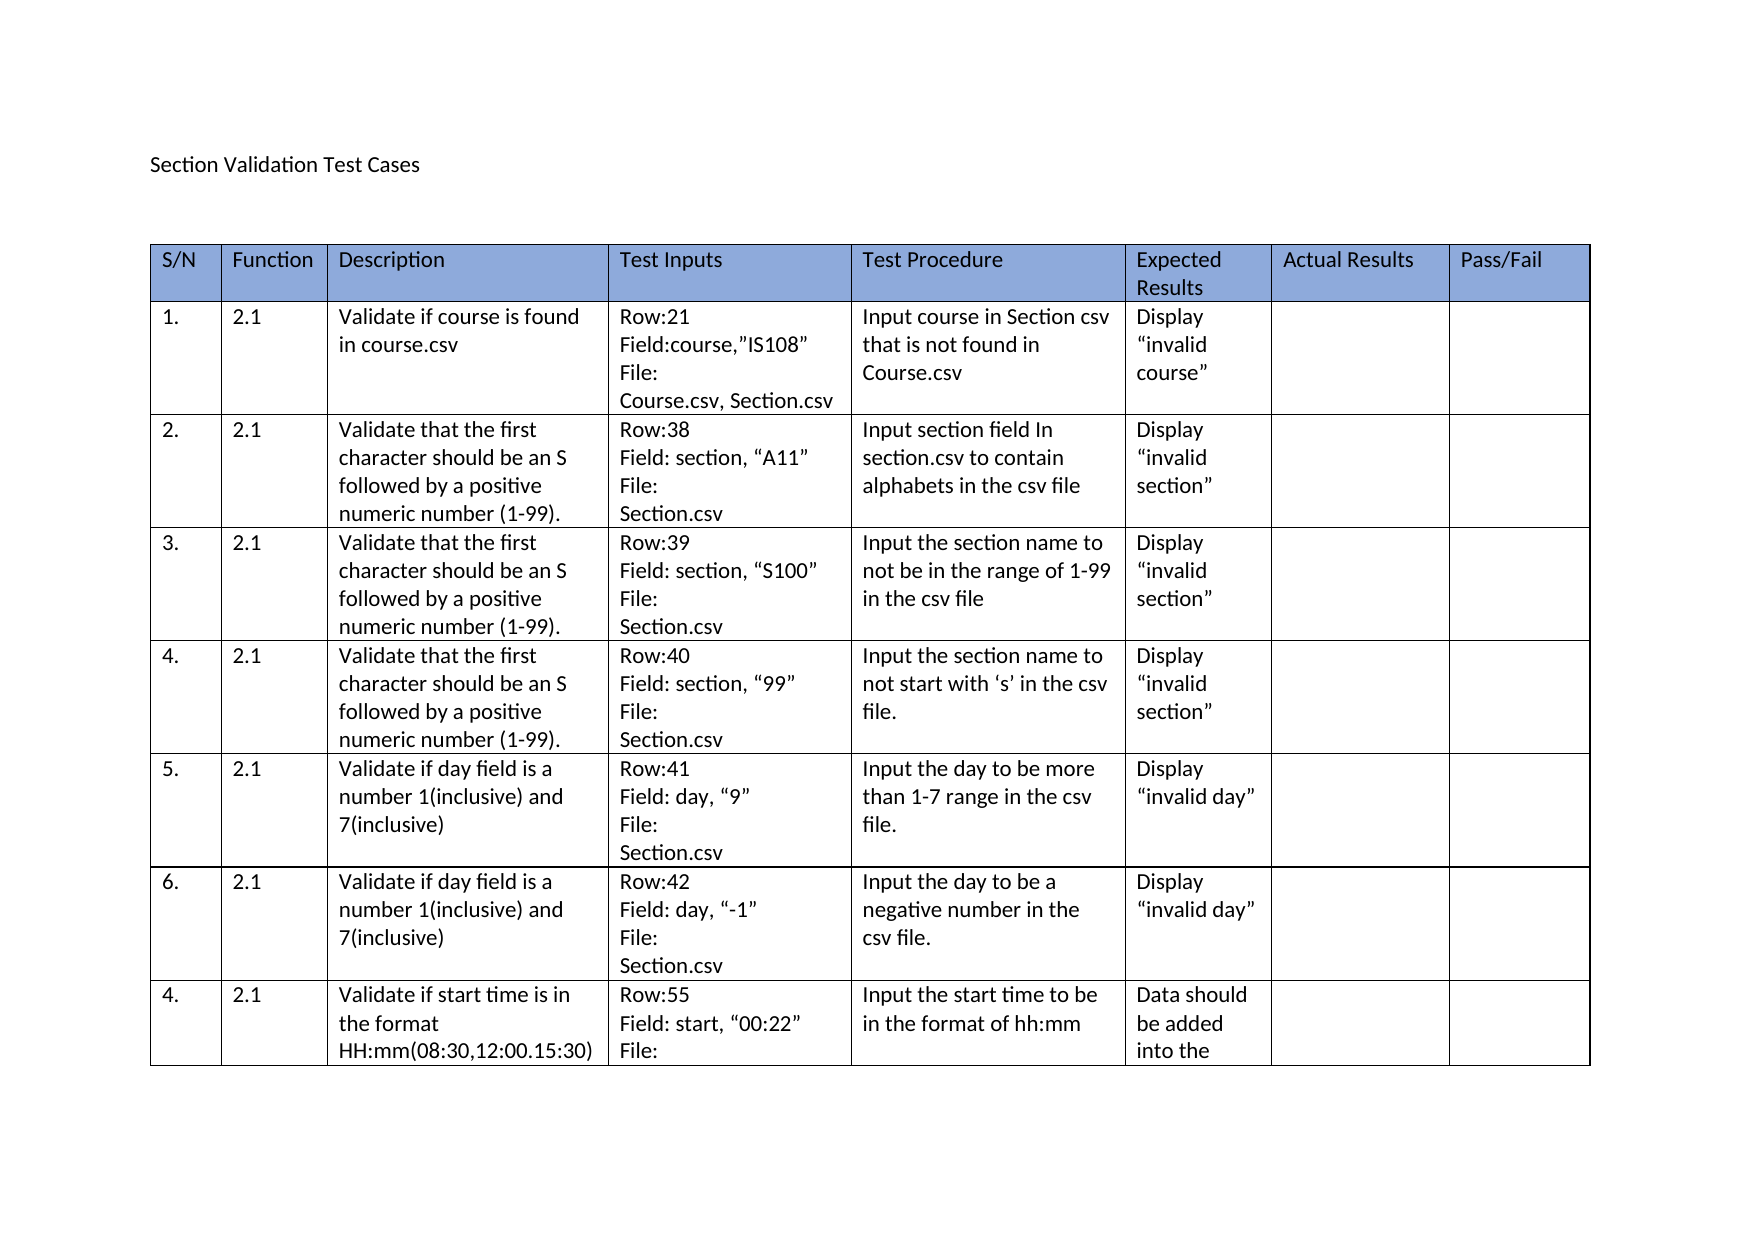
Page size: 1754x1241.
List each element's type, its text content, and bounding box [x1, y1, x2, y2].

table_cell 2.1 [222, 868, 327, 979]
table_header Function [222, 245, 327, 301]
table_cell Row:38 Field: section, “A11” File: Section.csv [609, 415, 851, 527]
table_cell [1450, 981, 1589, 1065]
table_cell Display “invalid section” [1126, 415, 1271, 527]
table_cell Input the section name to not start with ‘s’ in the csv file. [852, 641, 1125, 753]
table_cell 2.1 [222, 528, 327, 640]
table_cell Row:41 Field: day, “9” File: Section.csv [609, 754, 851, 866]
table_cell Validate if day field is a number 1(inclusive) and 7(inclusive) [328, 868, 608, 979]
table_cell Input course in Section csv that is not found in Course.csv [852, 302, 1125, 414]
table_cell [1450, 528, 1589, 640]
table_cell [1272, 754, 1449, 866]
table_cell Input the section name to not be in the range of 1-99 in the csv file [852, 528, 1125, 640]
table_header Expected Results [1126, 245, 1271, 301]
table_cell 4. [151, 981, 221, 1065]
table_cell 3. [151, 528, 221, 640]
table_cell 2.1 [222, 981, 327, 1065]
table_cell Input the day to be a negative number in the csv file. [852, 868, 1125, 979]
table_header S/N [151, 245, 221, 301]
table_header Test Procedure [852, 245, 1125, 301]
table_cell 1. [151, 302, 221, 414]
table_cell Row:40 Field: section, “99” File: Section.csv [609, 641, 851, 753]
table_cell Row:42 Field: day, “-1” File: Section.csv [609, 868, 851, 979]
table_cell [1272, 641, 1449, 753]
table_cell Input section field In section.csv to contain alphabets in the csv file [852, 415, 1125, 527]
table_cell 6. [151, 868, 221, 979]
table_cell Validate that the first character should be an S followed by a positive numeric number (1-99). [328, 641, 608, 753]
table_cell [1272, 868, 1449, 979]
table_header Actual Results [1272, 245, 1449, 301]
table_cell Validate that the first character should be an S followed by a positive numeric number (1-99). [328, 415, 608, 527]
table_cell Row:21 Field:course,”IS108” File: Course.csv, Section.csv [609, 302, 851, 414]
table_cell [1450, 641, 1589, 753]
table_cell 4. [151, 641, 221, 753]
table_cell Display “invalid course” [1126, 302, 1271, 414]
table_cell Display “invalid section” [1126, 528, 1271, 640]
table_cell [1272, 302, 1449, 414]
table_cell 2.1 [222, 302, 327, 414]
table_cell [328, 981, 608, 1065]
table_cell [1272, 528, 1449, 640]
table_cell 5. [151, 754, 221, 866]
table_cell Display “invalid day” [1126, 754, 1271, 866]
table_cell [609, 981, 851, 1065]
table_cell [1272, 415, 1449, 527]
table_cell Validate that the first character should be an S followed by a positive numeric number (1-99). [328, 528, 608, 640]
table_cell [1450, 868, 1589, 979]
table_cell Display “invalid section” [1126, 641, 1271, 753]
table_cell [1272, 981, 1449, 1065]
table_cell Validate if course is found in course.csv [328, 302, 608, 414]
table_cell 2.1 [222, 641, 327, 753]
table_cell 2.1 [222, 415, 327, 527]
table_cell [1450, 302, 1589, 414]
table_cell 2.1 [222, 754, 327, 866]
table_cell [852, 981, 1125, 1065]
table_header Description [328, 245, 608, 301]
table_cell Display “invalid day” [1126, 868, 1271, 979]
table_header Pass/Fail [1450, 245, 1589, 301]
table_cell [1450, 754, 1589, 866]
text Section Validation Test Cases [150, 150, 1604, 178]
table_cell Validate if day field is a number 1(inclusive) and 7(inclusive) [328, 754, 608, 866]
table_cell Input the day to be more than 1-7 range in the csv file. [852, 754, 1125, 866]
table_header Test Inputs [609, 245, 851, 301]
table_cell 2. [151, 415, 221, 527]
table_cell Row:39 Field: section, “S100” File: Section.csv [609, 528, 851, 640]
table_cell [1126, 981, 1271, 1065]
table_cell [1450, 415, 1589, 527]
